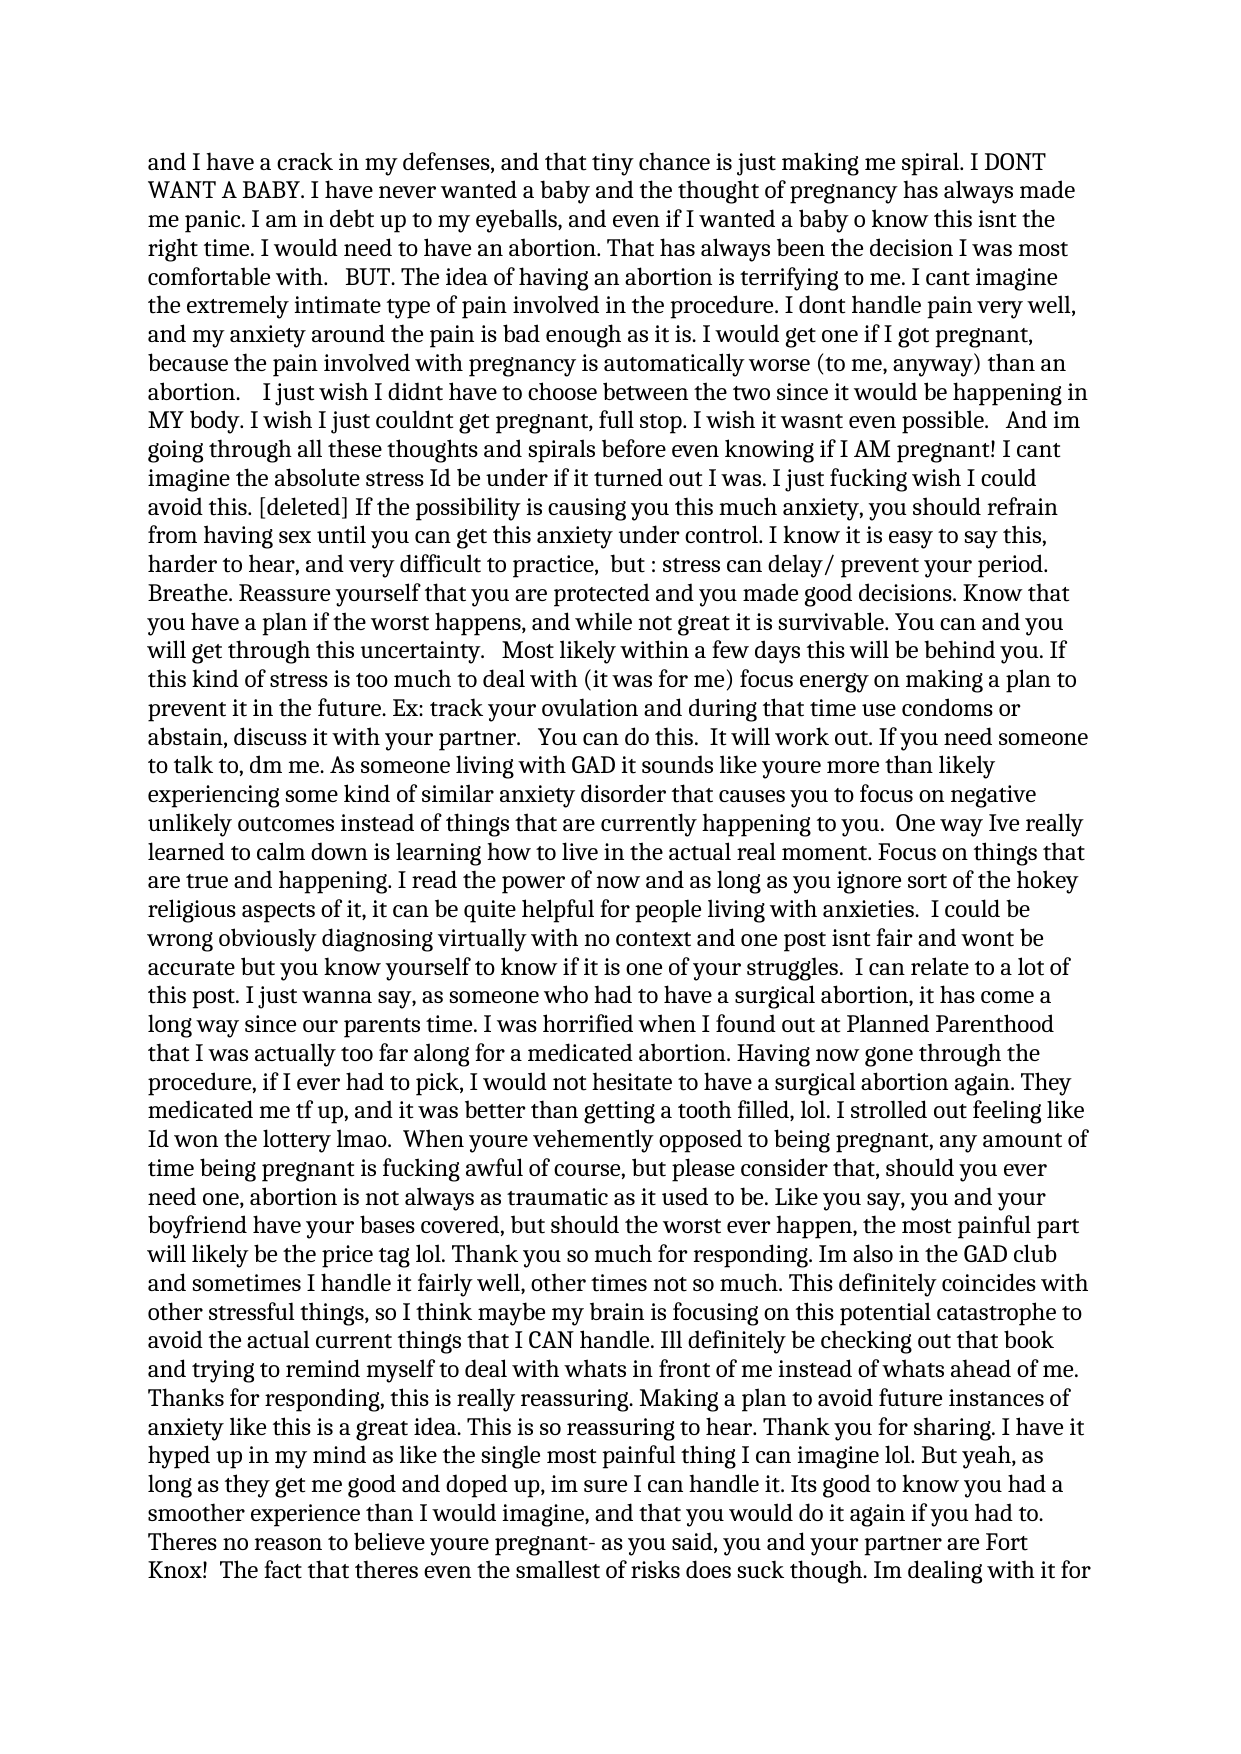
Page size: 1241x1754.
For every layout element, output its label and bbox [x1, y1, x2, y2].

text [148, 148, 1093, 1585]
